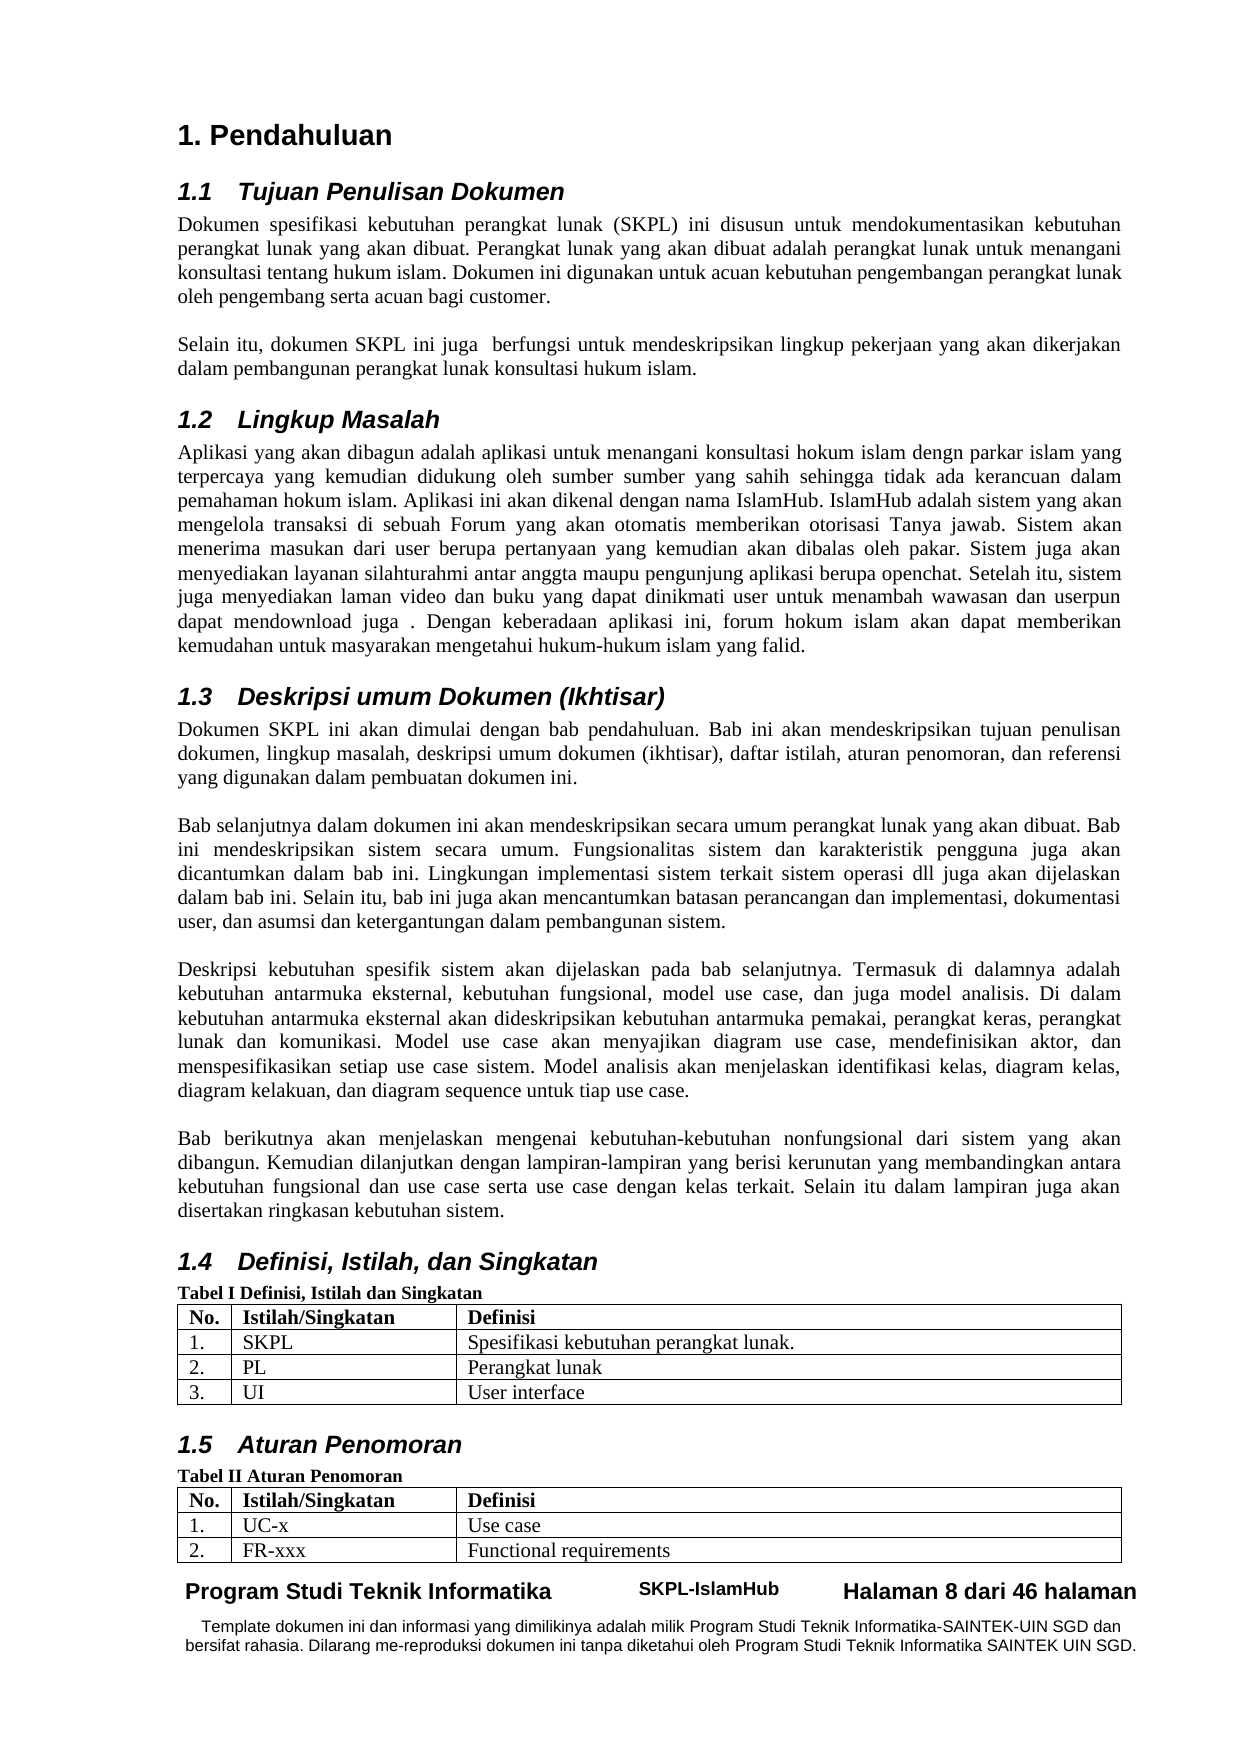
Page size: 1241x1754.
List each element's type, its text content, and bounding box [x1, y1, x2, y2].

subtitle Tujuan Penulisan Dokumen [177, 177, 1122, 205]
table_cell FR-xxx [232, 1538, 456, 1562]
table_cell User interface [457, 1380, 1121, 1404]
subtitle Lingkup Masalah [177, 405, 1122, 434]
text Deskripsi kebutuhan spesifik sistem akan dijelaskan pada bab selanjutnya. Termasuk di dalamnya adalah kebutuhan antarmuka eksternal, kebutuhan fungsional, model use case, dan juga model analisis. Di dalam kebutuhan antarmuka eksternal akan dideskripsikan kebutuhan antarmuka pemakai, perangkat keras, perangkat lunak dan komunikasi. Model use case akan menyajikan diagram use case, mendefinisikan aktor, dan menspesifikasikan setiap use case sistem. Model analisis akan menjelaskan identifikasi kelas, diagram kelas, diagram kelakuan, dan diagram sequence untuk tiap use case. [177, 957, 1122, 1102]
subtitle 1. Pendahuluan [177, 118, 1122, 152]
table_cell UI [232, 1380, 456, 1404]
text Tabel I Definisi, Istilah dan Singkatan [177, 1282, 1122, 1303]
table_cell 1. [178, 1330, 231, 1354]
text Dokumen spesifikasi kebutuhan perangkat lunak (SKPL) ini disusun untuk mendokumentasikan kebutuhan perangkat lunak yang akan dibuat. Perangkat lunak yang akan dibuat adalah perangkat lunak untuk menangani konsultasi tentang hukum islam. Dokumen ini digunakan untuk acuan kebutuhan pengembangan perangkat lunak oleh pengembang serta acuan bagi customer. [177, 212, 1122, 308]
table_cell UC-x [232, 1513, 456, 1537]
text Aplikasi yang akan dibagun adalah aplikasi untuk menangani konsultasi hokum islam dengn parkar islam yang terpercaya yang kemudian didukung oleh sumber sumber yang sahih sehingga tidak ada kerancuan dalam pemahaman hokum islam. Aplikasi ini akan dikenal dengan nama IslamHub. IslamHub adalah sistem yang akan mengelola transaksi di sebuah Forum yang akan otomatis memberikan otorisasi Tanya jawab. Sistem akan menerima masukan dari user berupa pertanyaan yang kemudian akan dibalas oleh pakar. Sistem juga akan menyediakan layanan silahturahmi antar anggta maupu pengunjung aplikasi berupa openchat. Setelah itu, sistem juga menyediakan laman video dan buku yang dapat dinikmati user untuk menambah wawasan dan userpun dapat mendownload juga . Dengan keberadaan aplikasi ini, forum hokum islam akan dapat memberikan kemudahan untuk masyarakan mengetahui hukum-hukum islam yang falid. [177, 440, 1122, 657]
table_cell Spesifikasi kebutuhan perangkat lunak. [457, 1330, 1121, 1354]
text Bab berikutnya akan menjelaskan mengenai kebutuhan-kebutuhan nonfungsional dari sistem yang akan dibangun. Kemudian dilanjutkan dengan lampiran-lampiran yang berisi kerunutan yang membandingkan antara kebutuhan fungsional dan use case serta use case dengan kelas terkait. Selain itu dalam lampiran juga akan disertakan ringkasan kebutuhan sistem. [177, 1126, 1122, 1222]
table_cell Functional requirements [457, 1538, 1121, 1562]
text Dokumen SKPL ini akan dimulai dengan bab pendahuluan. Bab ini akan mendeskripsikan tujuan penulisan dokumen, lingkup masalah, deskripsi umum dokumen (ikhtisar), daftar istilah, aturan penomoran, dan referensi yang digunakan dalam pembuatan dokumen ini. [177, 717, 1122, 789]
table_cell 1. [178, 1513, 231, 1537]
table_cell 3. [178, 1380, 231, 1404]
table_header Definisi [457, 1305, 1121, 1329]
table_cell Perangkat lunak [457, 1355, 1121, 1379]
table_header Istilah/Singkatan [232, 1305, 456, 1329]
table_cell Use case [457, 1513, 1121, 1537]
subtitle Aturan Penomoran [177, 1430, 1122, 1459]
table_cell 2. [178, 1355, 231, 1379]
text Bab selanjutnya dalam dokumen ini akan mendeskripsikan secara umum perangkat lunak yang akan dibuat. Bab ini mendeskripsikan sistem secara umum. Fungsionalitas sistem dan karakteristik pengguna juga akan dicantumkan dalam bab ini. Lingkungan implementasi sistem terkait sistem operasi dll juga akan dijelaskan dalam bab ini. Selain itu, bab ini juga akan mencantumkan batasan perancangan dan implementasi, dokumentasi user, dan asumsi dan ketergantungan dalam pembangunan sistem. [177, 813, 1122, 933]
text Selain itu, dokumen SKPL ini juga berfungsi untuk mendeskripsikan lingkup pekerjaan yang akan dikerjakan dalam pembangunan perangkat lunak konsultasi hukum islam. [177, 332, 1122, 380]
text Tabel II Aturan Penomoran [177, 1465, 1122, 1487]
subtitle Deskripsi umum Dokumen (Ikhtisar) [177, 682, 1122, 710]
subtitle Definisi, Istilah, dan Singkatan [177, 1247, 1122, 1276]
table_header No. [178, 1305, 231, 1329]
table_header Definisi [457, 1488, 1121, 1512]
table_cell SKPL [232, 1330, 456, 1354]
table_header No. [178, 1488, 231, 1512]
table_header Istilah/Singkatan [232, 1488, 456, 1512]
table_cell PL [232, 1355, 456, 1379]
table_cell 2. [178, 1538, 231, 1562]
